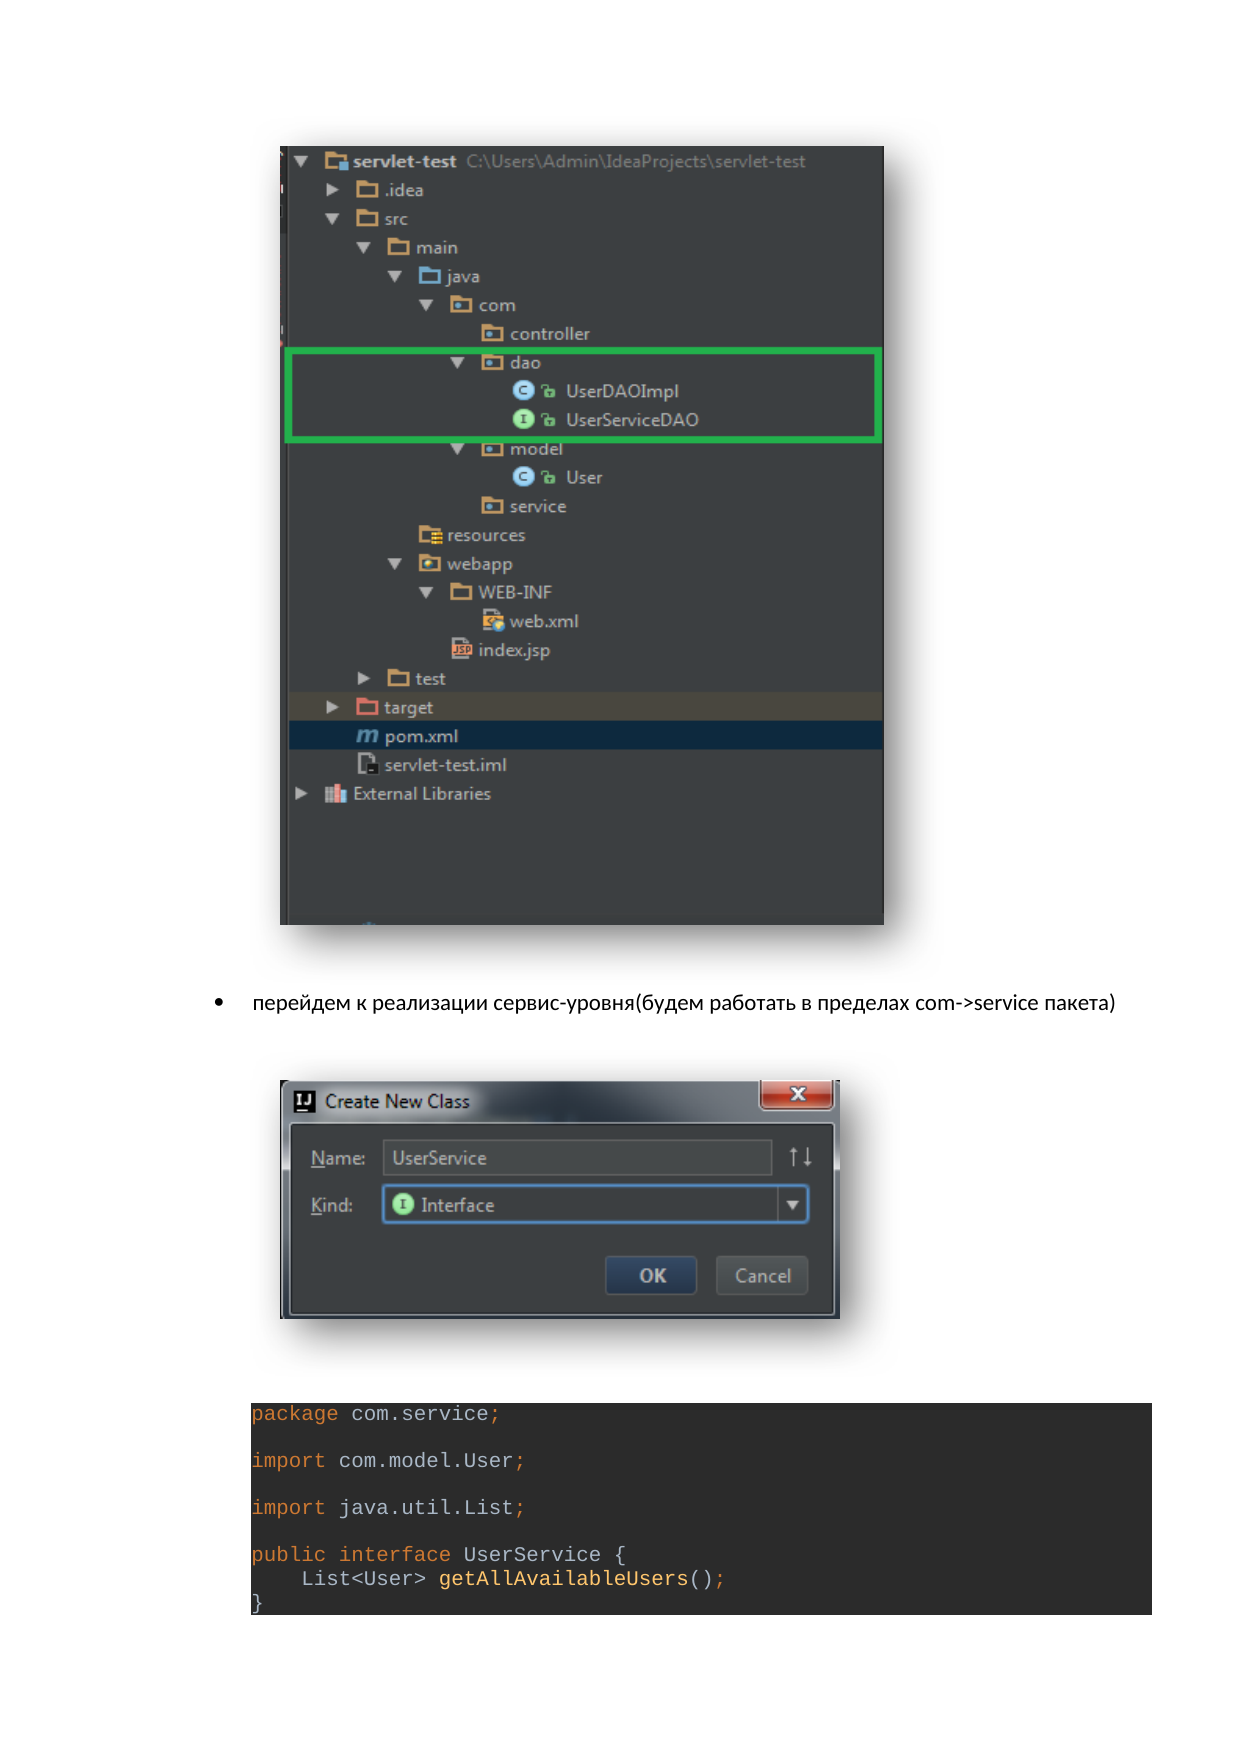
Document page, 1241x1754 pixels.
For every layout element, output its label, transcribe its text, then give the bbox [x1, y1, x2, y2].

list перейдем к реализации сервис-уровня(будем работать в пределах com->service пакета) [215, 988, 1152, 1016]
text package com.service; import com.model.User; import java.util.List; public interface UserService { List<User> getAllAvailableUsers(); } [251, 1403, 1152, 1615]
picture [280, 146, 884, 925]
picture [280, 1080, 840, 1319]
